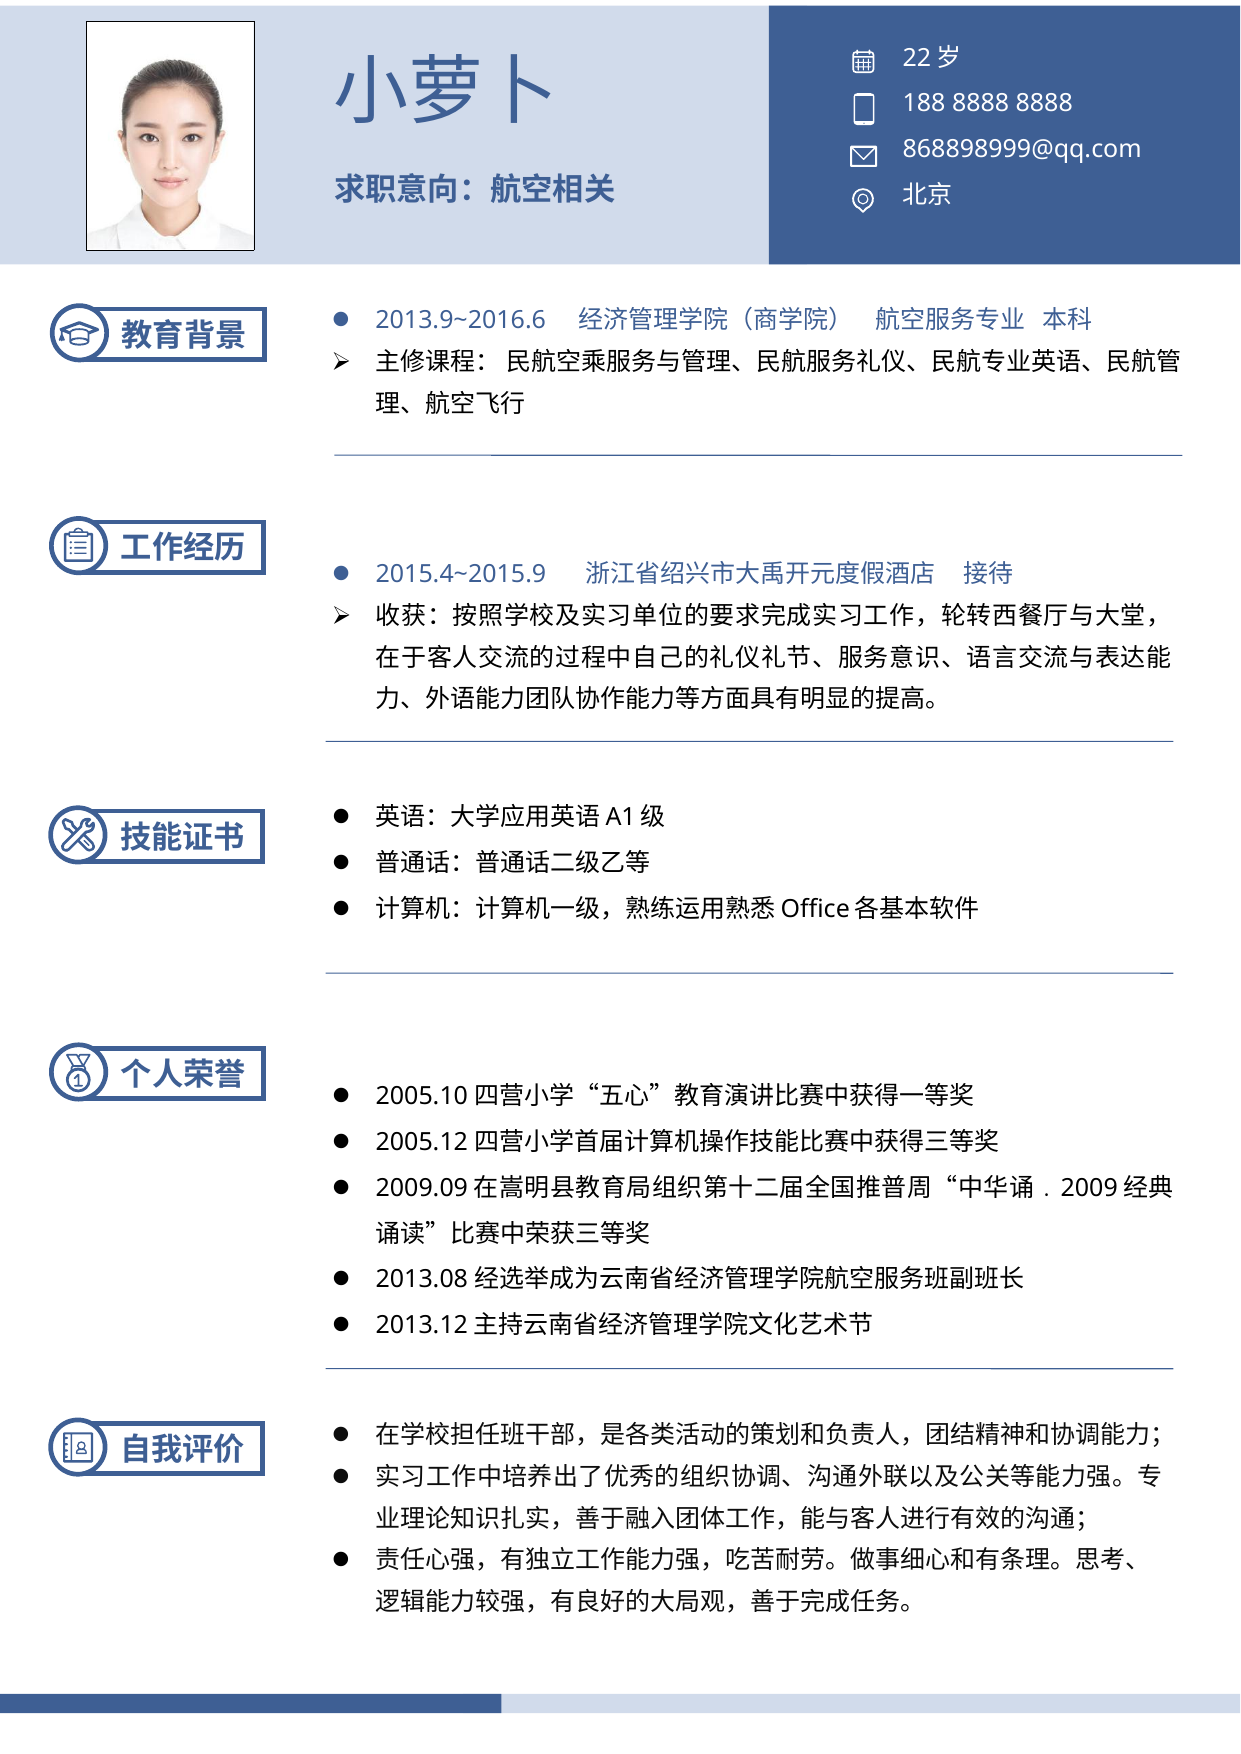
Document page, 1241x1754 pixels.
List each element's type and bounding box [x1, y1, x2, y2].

picture [87, 22, 254, 250]
